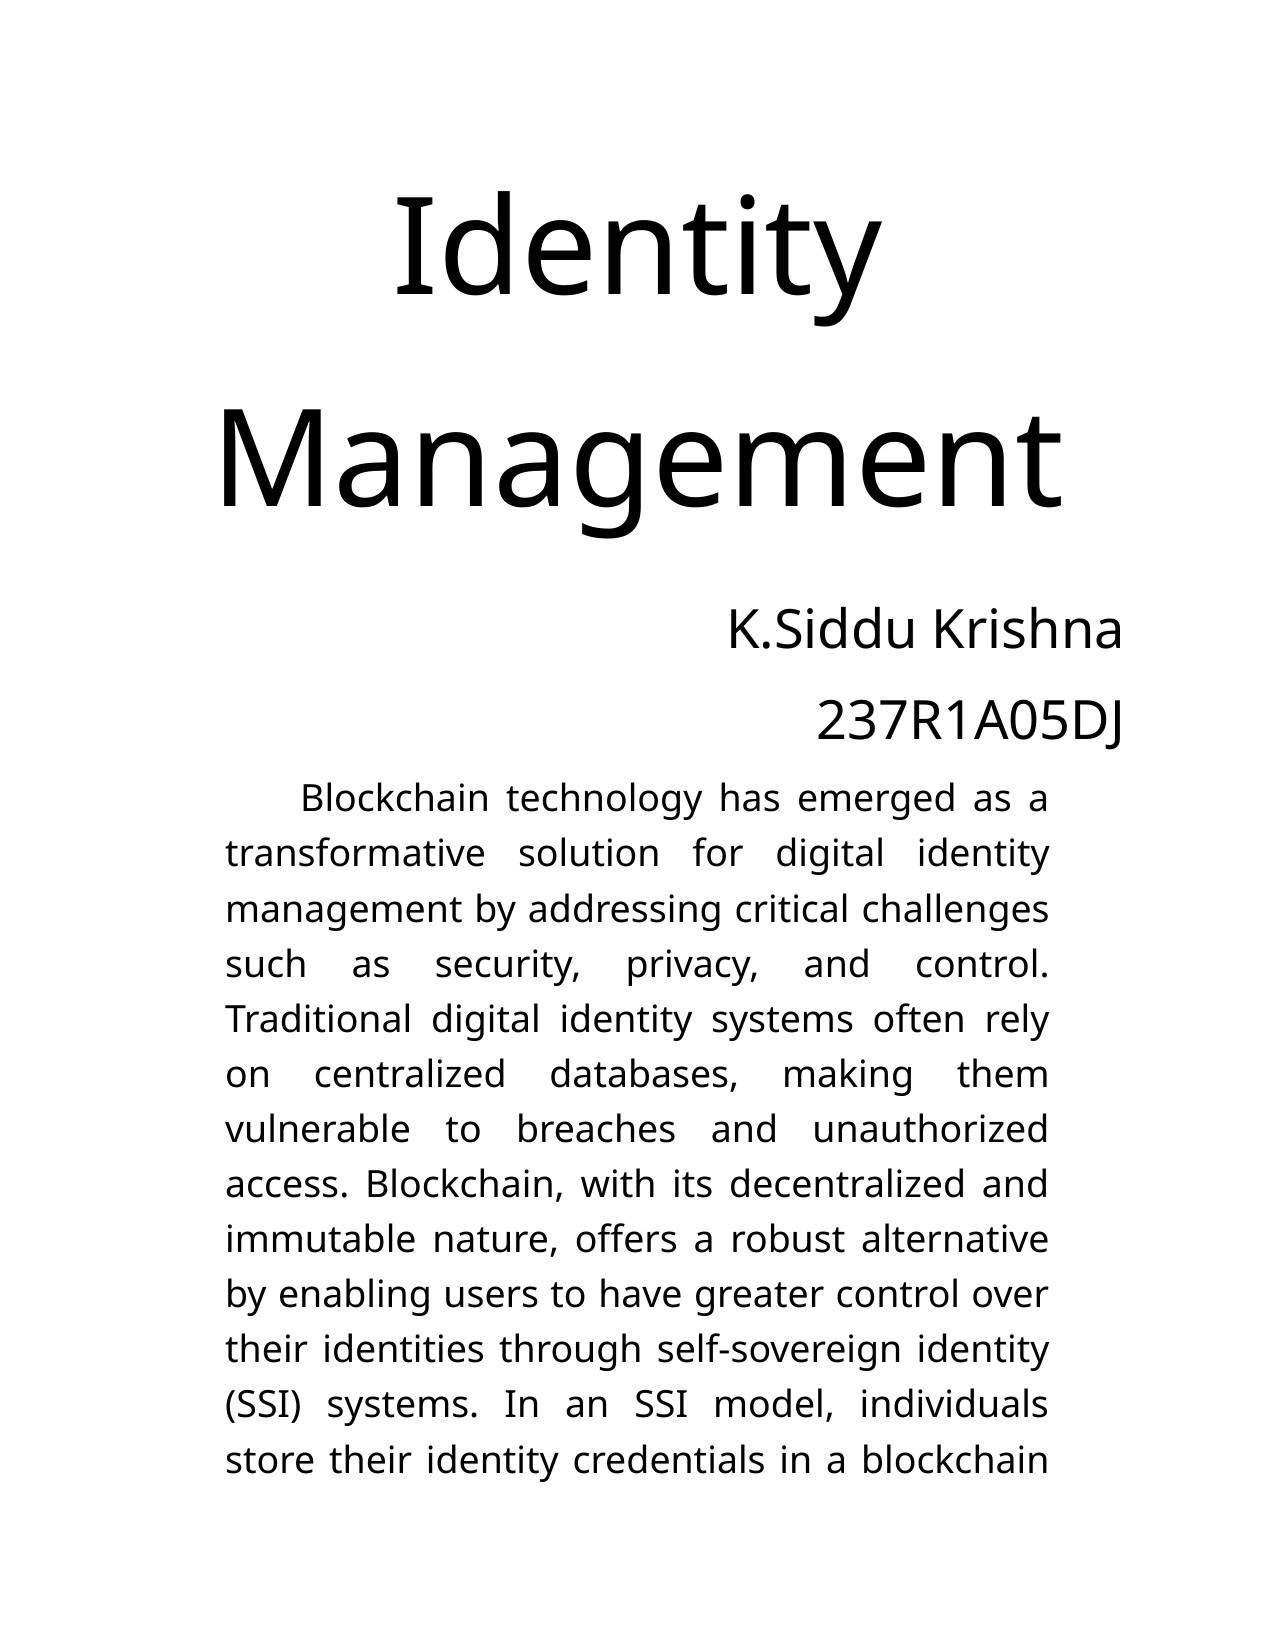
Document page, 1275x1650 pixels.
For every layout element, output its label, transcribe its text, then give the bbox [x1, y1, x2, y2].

text 237R1A05DJ [150, 681, 1125, 755]
text K.Siddu Krishna [150, 591, 1125, 664]
text Identity Management [150, 150, 1125, 547]
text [225, 772, 1050, 1484]
